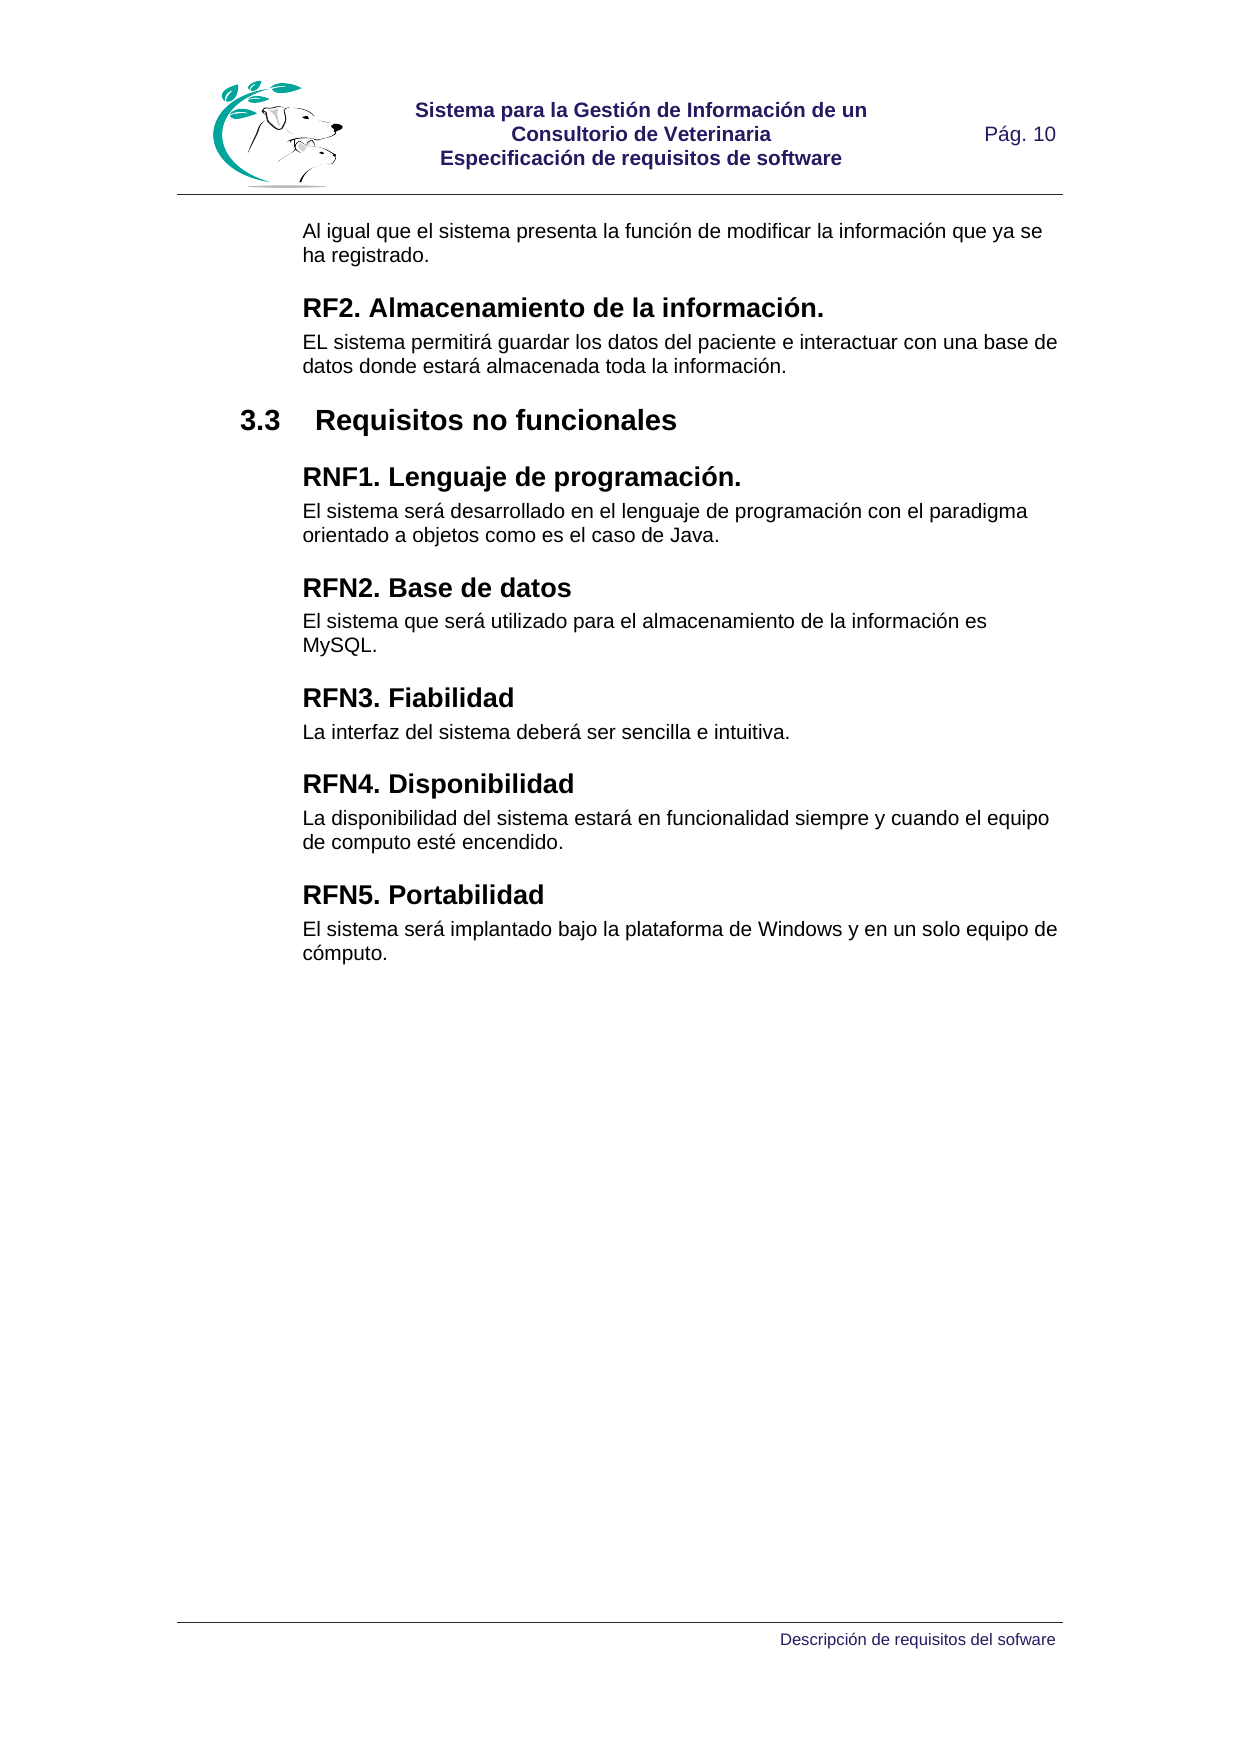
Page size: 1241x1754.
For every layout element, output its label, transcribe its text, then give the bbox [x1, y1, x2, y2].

text Al igual que el sistema presenta la función de modificar la información que ya se ha registrado. [302, 219, 1063, 267]
text La interfaz del sistema deberá ser sencilla e intuitiva. [302, 719, 1063, 743]
text El sistema será desarrollado en el lenguaje de programación con el paradigma orientado a objetos como es el caso de Java. [302, 499, 1063, 547]
text El sistema será implantado bajo la plataforma de Windows y en un solo equipo de cómputo. [302, 916, 1063, 964]
subtitle RF2. Almacenamiento de la información. [302, 292, 1063, 323]
subtitle Requisitos no funcionales [240, 403, 1063, 436]
picture [213, 81, 343, 188]
text EL sistema permitirá guardar los datos del paciente e interactuar con una base de datos donde estará almacenada toda la información. [302, 330, 1063, 378]
subtitle RFN2. Base de datos [228, 572, 1063, 603]
subtitle RFN4. Disponibilidad [302, 768, 1063, 800]
subtitle RNF1. Lenguaje de programación. [302, 461, 1063, 492]
subtitle RFN5. Portabilidad [302, 879, 1063, 910]
text La disponibilidad del sistema estará en funcionalidad siempre y cuando el equipo de computo esté encendido. [302, 806, 1063, 854]
subtitle RFN3. Fiabilidad [228, 682, 1063, 713]
text El sistema que será utilizado para el almacenamiento de la información es MySQL. [302, 609, 1063, 657]
